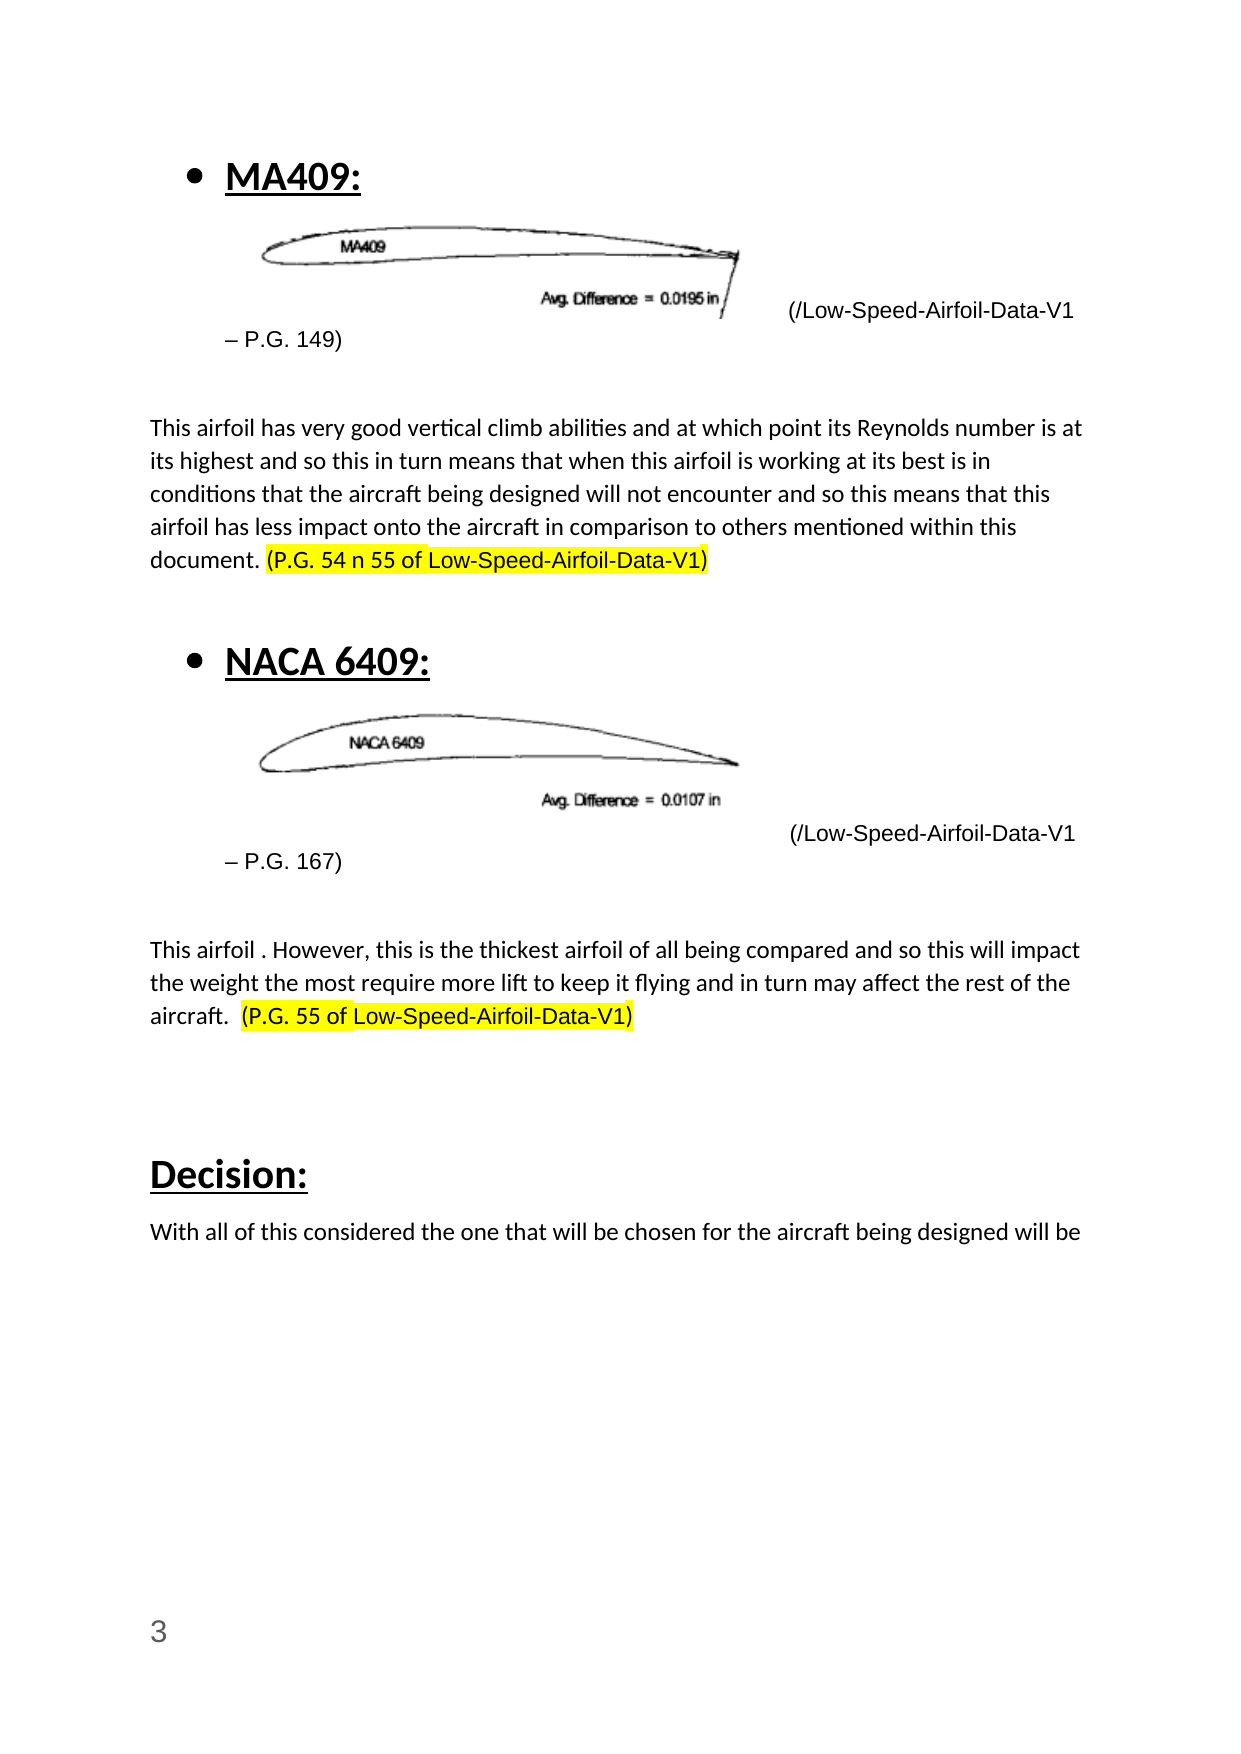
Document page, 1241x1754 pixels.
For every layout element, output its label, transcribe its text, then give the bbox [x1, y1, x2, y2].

text This airfoil has very good vertical climb abilities and at which point its Reynolds number is at its highest and so this in turn means that when this airfoil is working at its best is in conditions that the aircraft being designed will not encounter and so this means that this airfoil has less impact onto the aircraft in comparison to others mentioned within this document. (P.G. 54 n 55 of Low-Speed-Airfoil-Data-V1) [150, 412, 1090, 574]
list MA409: [187, 150, 1090, 201]
list (/Low-Speed-Airfoil-Data-V1 – P.G. 149) [225, 205, 1090, 352]
text Decision: [150, 1148, 1090, 1199]
list (/Low-Speed-Airfoil-Data-V1 – P.G. 167) [225, 690, 1090, 874]
list NACA 6409: [187, 635, 1090, 686]
text This airfoil . However, this is the thickest airfoil of all being compared and so this will impact the weight the most require more lift to keep it flying and in turn may affect the rest of the aircraft. (P.G. 55 of Low-Speed-Airfoil-Data-V1) [150, 934, 1090, 1031]
text With all of this considered the one that will be chosen for the aircraft being designed will be [150, 1216, 1090, 1246]
